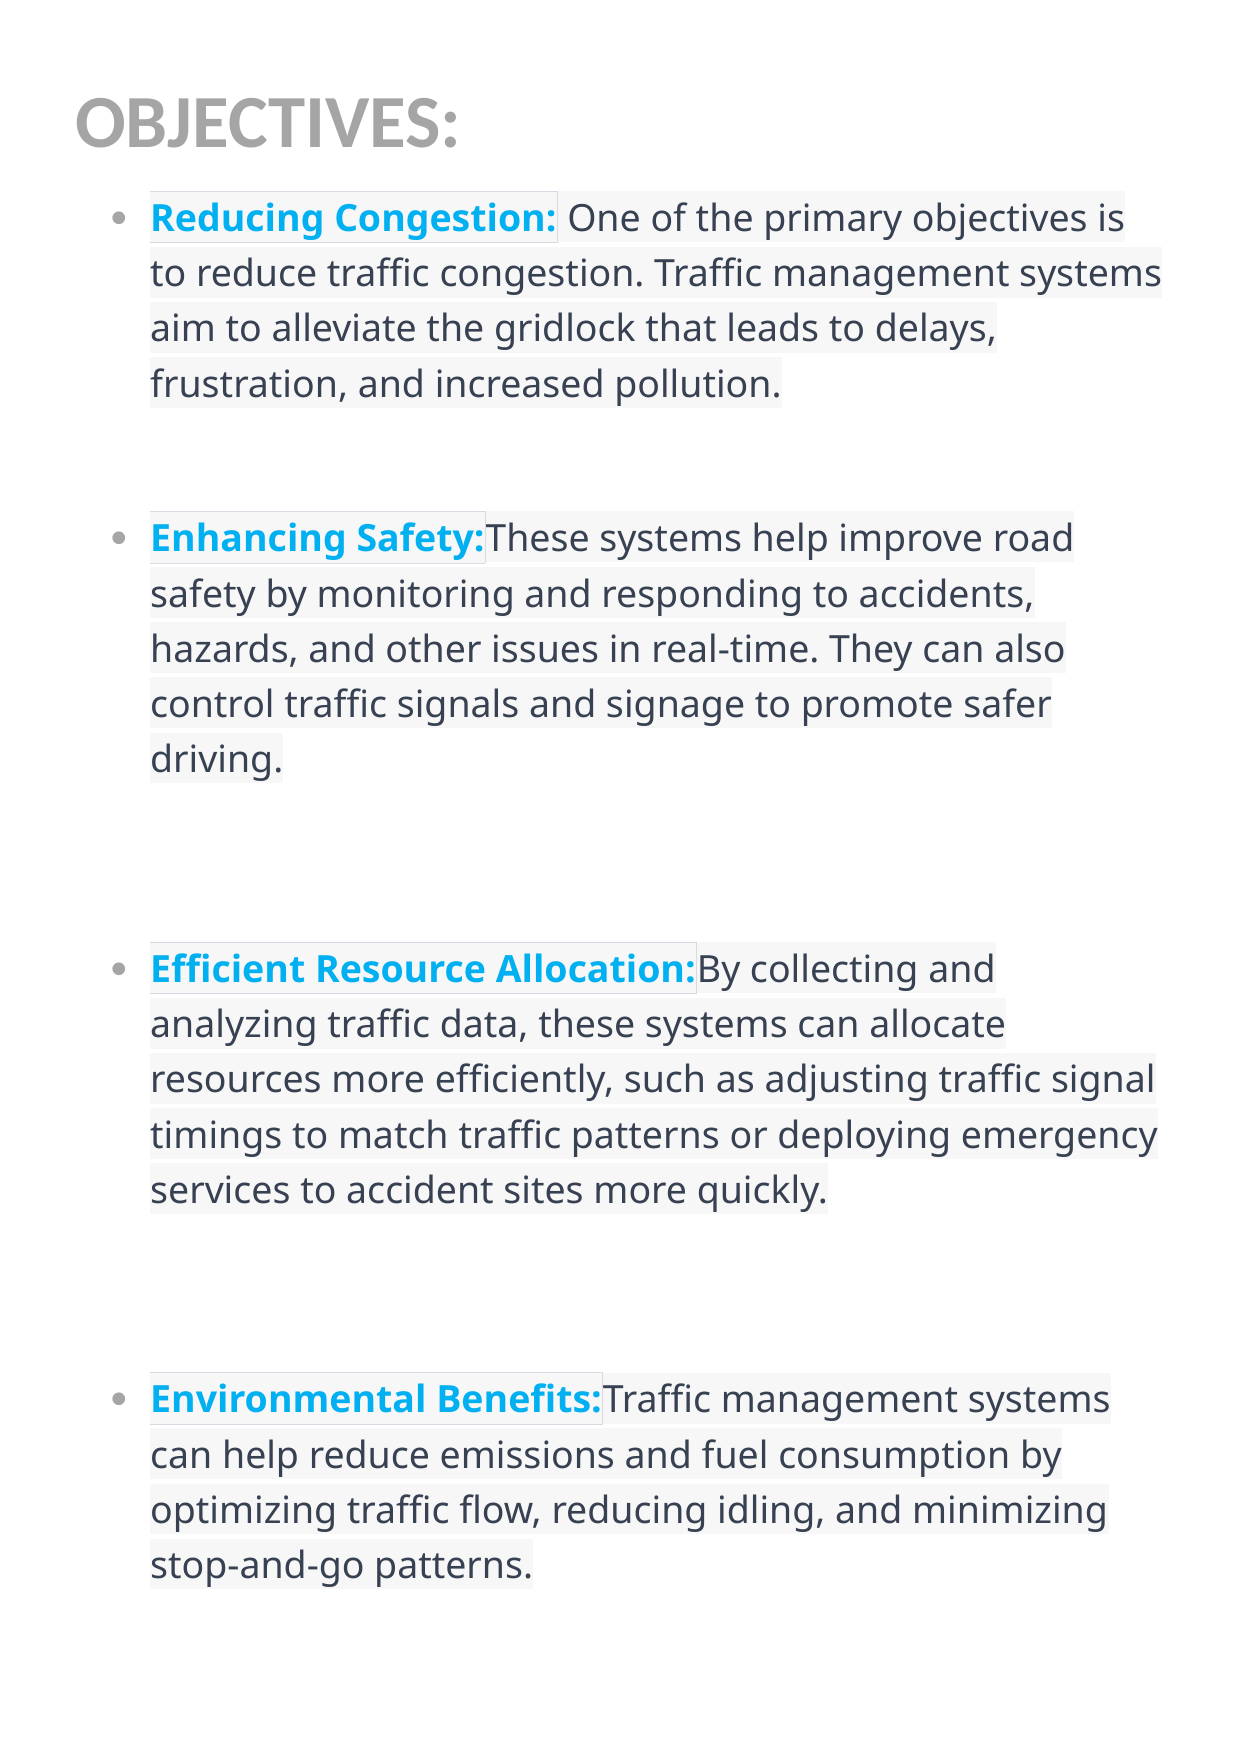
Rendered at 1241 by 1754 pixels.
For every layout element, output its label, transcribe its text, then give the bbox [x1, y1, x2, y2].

list Enhancing Safety:These systems help improve road safety by monitoring and responding to accidents, hazards, and other issues in real-time. They can also control traffic signals and signage to promote safer driving. [112, 511, 1165, 783]
list Reducing Congestion: One of the primary objectives is to reduce traffic congestion. Traffic management systems aim to alleviate the gridlock that leads to delays, frustration, and increased pollution. [112, 191, 1165, 408]
list Efficient Resource Allocation:By collecting and analyzing traffic data, these systems can allocate resources more efficiently, such as adjusting traffic signal timings to match traffic patterns or deploying emergency services to accident sites more quickly. [112, 942, 1165, 1214]
text OBJECTIVES: [75, 75, 1165, 167]
list Environmental Benefits:Traffic management systems can help reduce emissions and fuel consumption by optimizing traffic flow, reducing idling, and minimizing stop-and-go patterns. [112, 1372, 1165, 1589]
